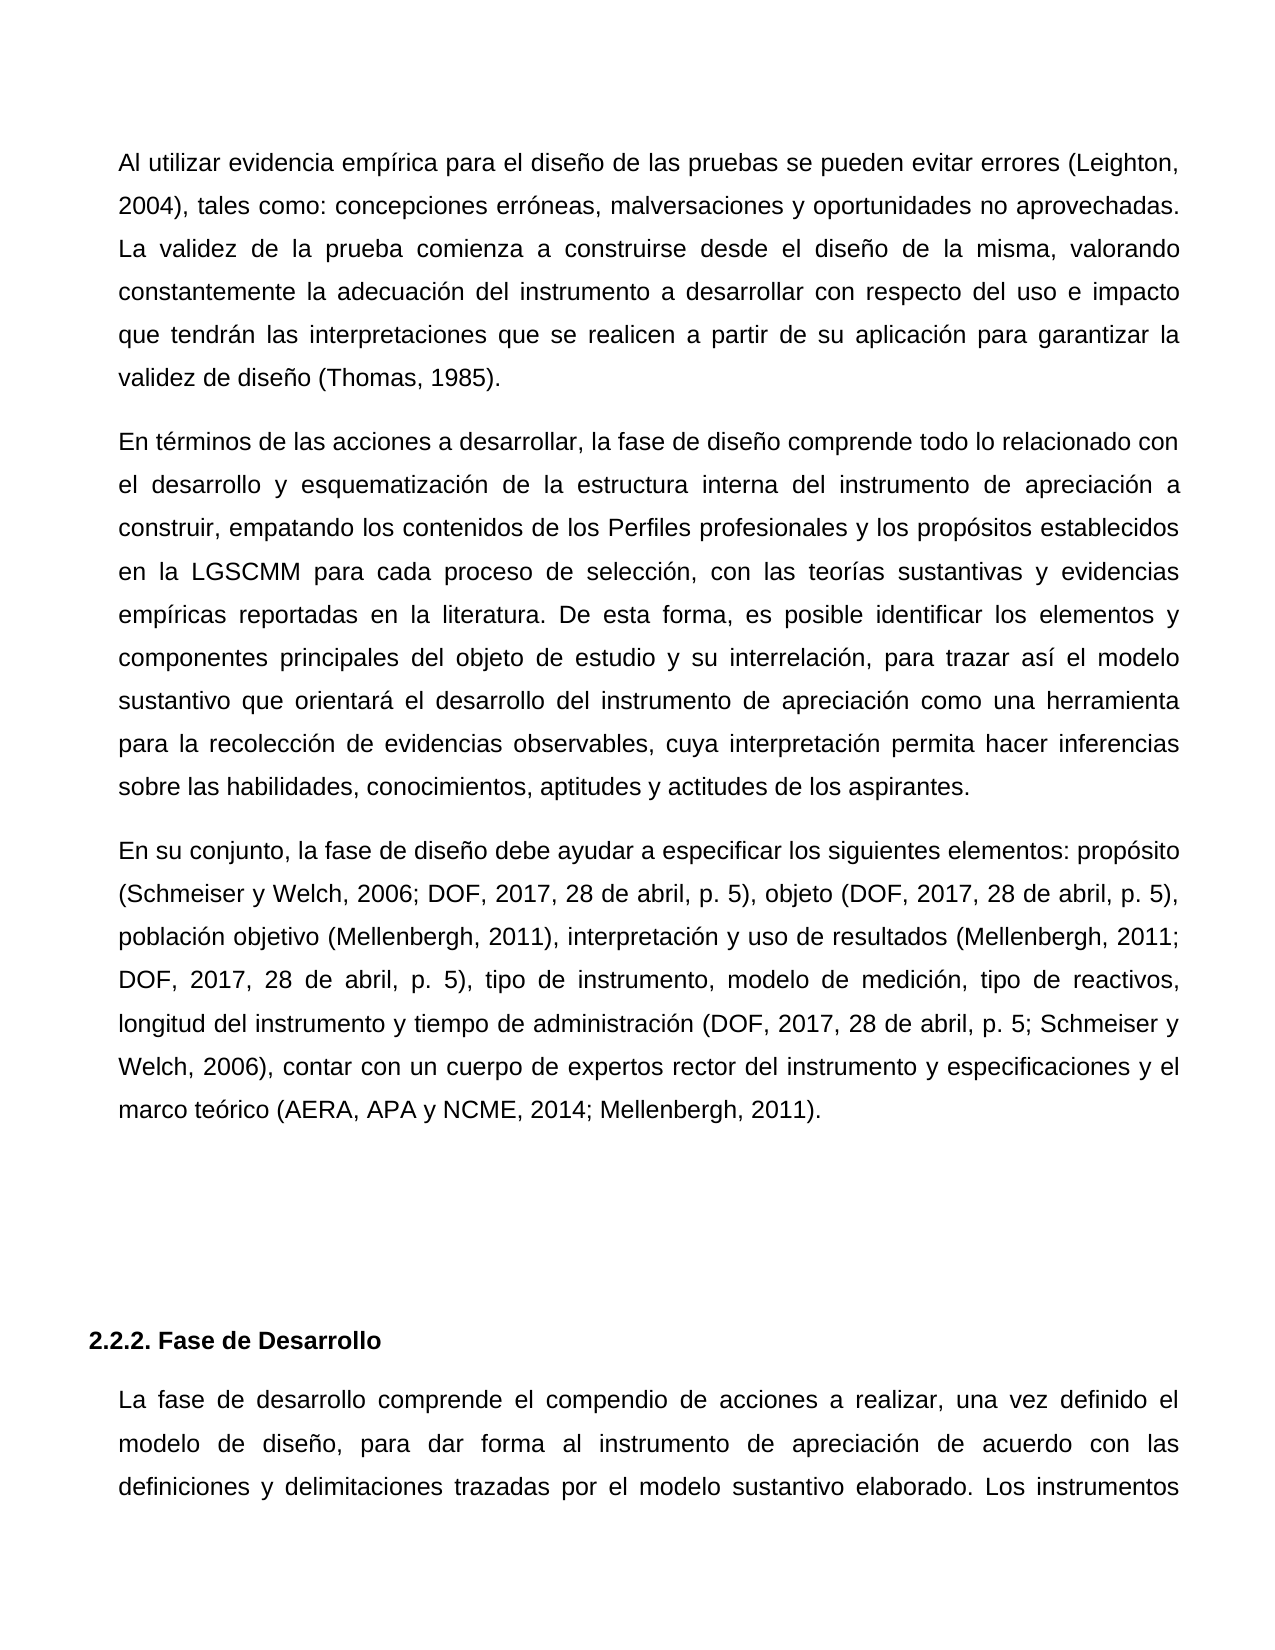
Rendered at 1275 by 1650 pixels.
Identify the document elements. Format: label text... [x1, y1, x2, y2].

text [118, 1386, 1182, 1501]
text En términos de las acciones a desarrollar, la fase de diseño comprende todo lo relacionado con el desarrollo y esquematización de la estructura interna del instrumento de apreciación a construir, empatando los contenidos de los Perfiles profesionales y los propósitos establecidos en la LGSCMM para cada proceso de selección, con las teorías sustantivas y evidencias empíricas reportadas en la literatura. De esta forma, es posible identificar los elementos y componentes principales del objeto de estudio y su interrelación, para trazar así el modelo sustantivo que orientará el desarrollo del instrumento de apreciación como una herramienta para la recolección de evidencias observables, cuya interpretación permita hacer inferencias sobre las habilidades, conocimientos, aptitudes y actitudes de los aspirantes. [118, 427, 1182, 801]
text 2.2.2. Fase de Desarrollo [88, 1326, 1182, 1354]
text Al utilizar evidencia empírica para el diseño de las pruebas se pueden evitar errores (Leighton, 2004), tales como: concepciones erróneas, malversaciones y oportunidades no aprovechadas. La validez de la prueba comienza a construirse desde el diseño de la misma, valorando constantemente la adecuación del instrumento a desarrollar con respecto del uso e impacto que tendrán las interpretaciones que se realicen a partir de su aplicación para garantizar la validez de diseño (Thomas, 1985). [118, 148, 1182, 392]
text En su conjunto, la fase de diseño debe ayudar a especificar los siguientes elementos: propósito (Schmeiser y Welch, 2006; DOF, 2017, 28 de abril, p. 5), objeto (DOF, 2017, 28 de abril, p. 5), población objetivo (Mellenbergh, 2011), interpretación y uso de resultados (Mellenbergh, 2011; DOF, 2017, 28 de abril, p. 5), tipo de instrumento, modelo de medición, tipo de reactivos, longitud del instrumento y tiempo de administración (DOF, 2017, 28 de abril, p. 5; Schmeiser y Welch, 2006), contar con un cuerpo de expertos rector del instrumento y especificaciones y el marco teórico (AERA, APA y NCME, 2014; Mellenbergh, 2011). [118, 836, 1182, 1124]
